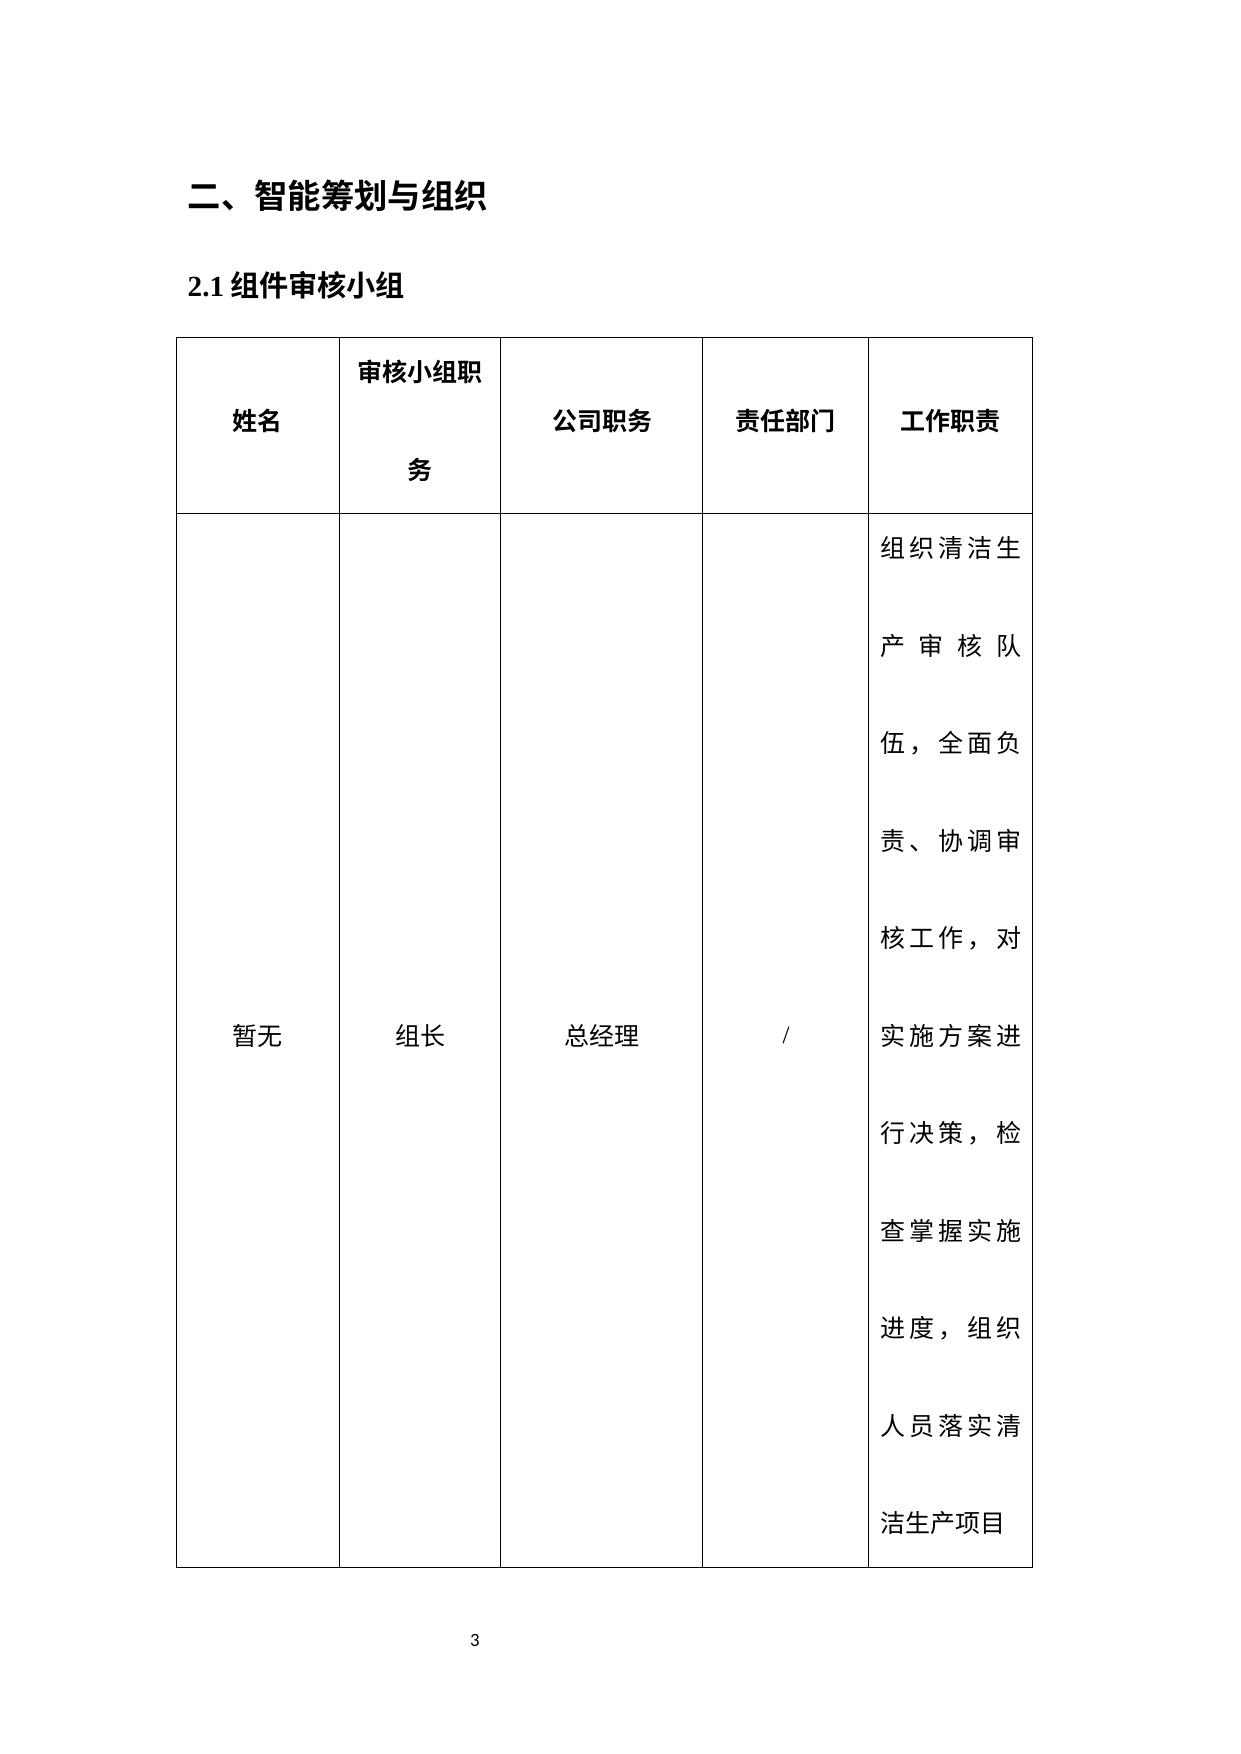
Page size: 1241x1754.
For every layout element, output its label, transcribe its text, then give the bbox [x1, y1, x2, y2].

table_header 工作职责 [869, 338, 1032, 513]
table_cell 暂无 [177, 514, 339, 1567]
table_header 责任部门 [703, 338, 868, 513]
table_header 姓名 [177, 338, 339, 513]
table_header 公司职务 [501, 338, 702, 513]
list 2.1组件审核小组 [187, 251, 1053, 316]
table_header 审核小组职务 [340, 338, 500, 513]
table_cell 总经理 [501, 514, 702, 1567]
table_cell 组织清洁生产审核队伍，全面负责、协调审核工作，对实施方案进行决策，检查掌握实施进度，组织人员落实清洁生产项目 [869, 514, 1032, 1567]
table_cell 组长 [340, 514, 500, 1567]
list 智能筹划与组织 [187, 162, 1053, 227]
table_cell / [703, 514, 868, 1567]
